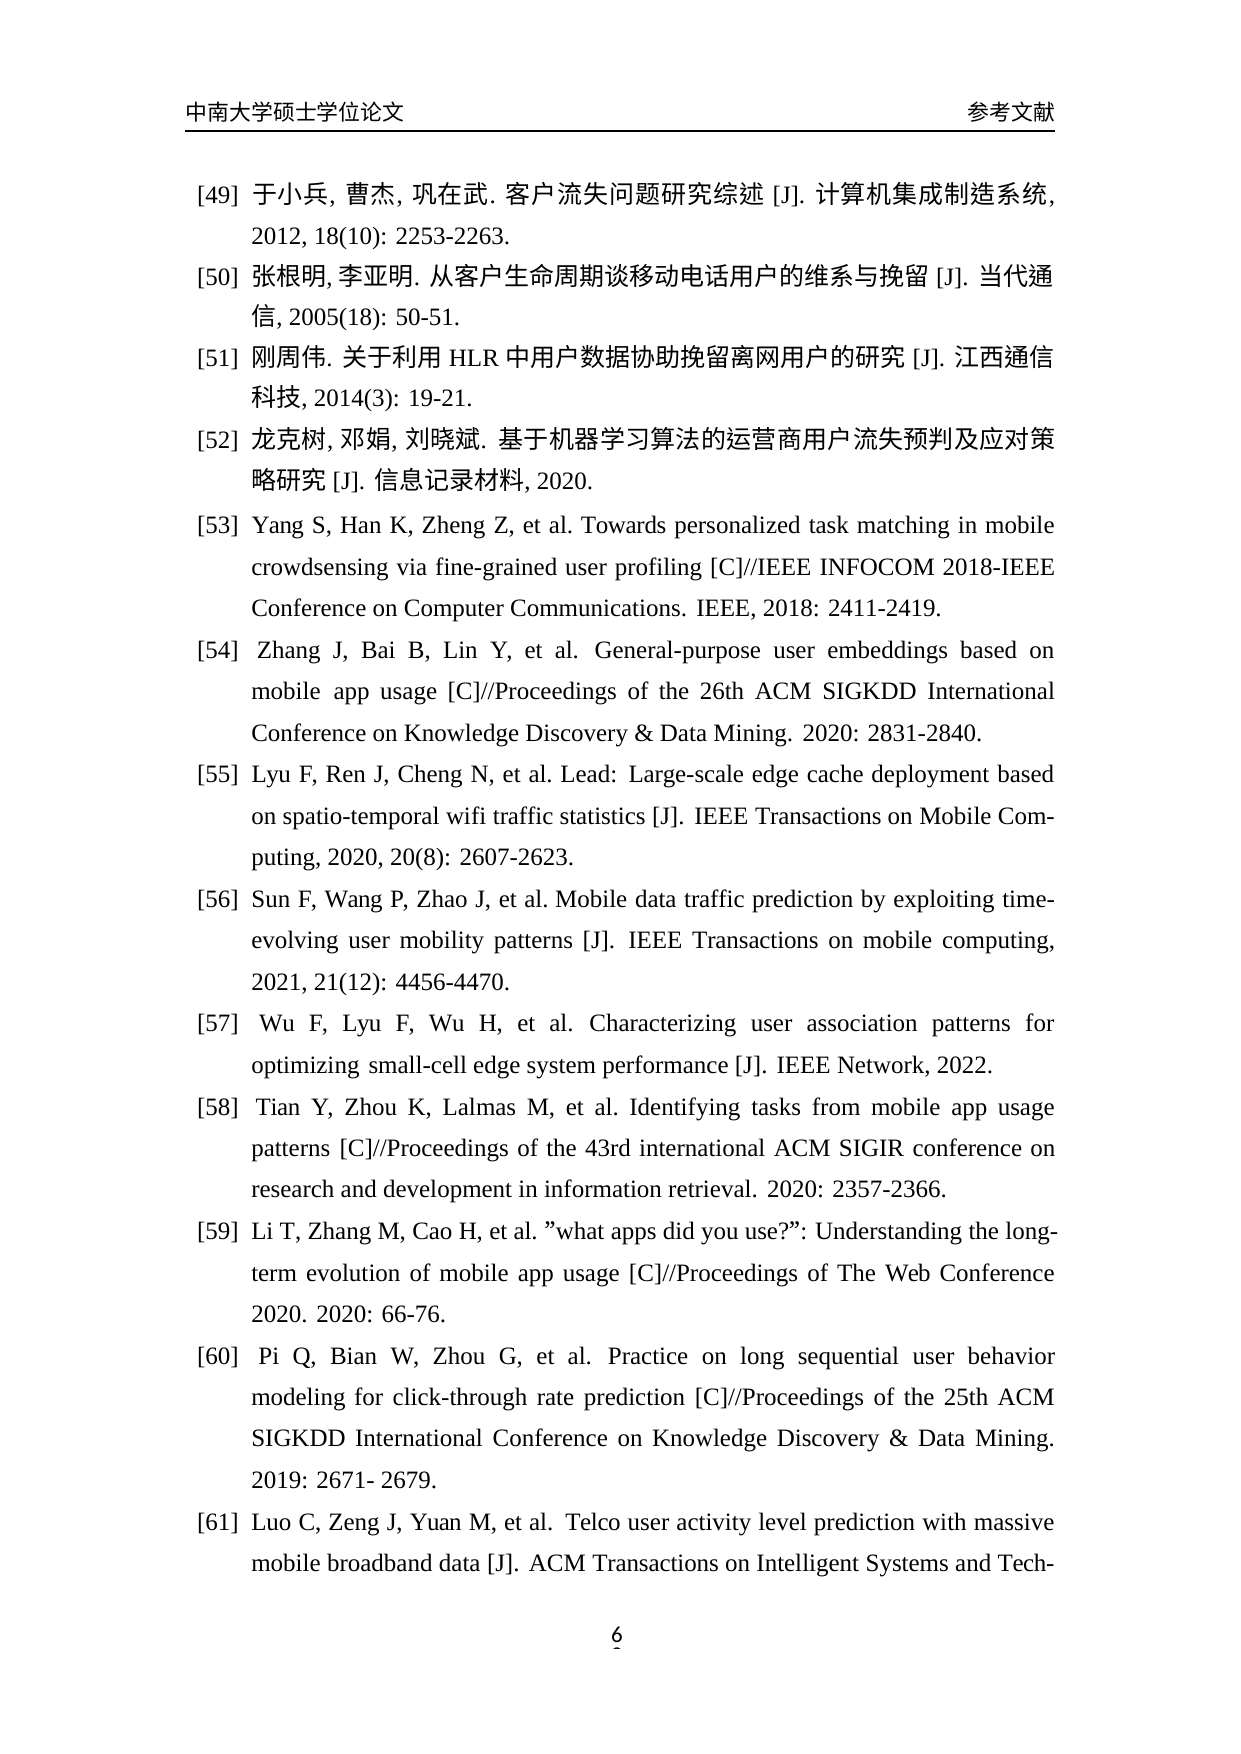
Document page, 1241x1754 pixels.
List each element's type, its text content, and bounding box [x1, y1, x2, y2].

text [58] Tian Y, Zhou K, Lalmas M, et al. Identifying tasks from mobile app usage patterns [C]//Proceedings of the 43rd international ACM SIGIR conference on research and development in information retrieval. 2020: 2357-2366. [197, 1092, 1055, 1203]
text [56] Sun F, Wang P, Zhao J, et al. Mobile data traffic prediction by exploiting time- evolving user mobility patterns [J]. IEEE Transactions on mobile computing, 2021, 21(12): 4456-4470. [197, 884, 1055, 996]
text term evolution of mobile app usage [C]//Proceedings of The Web Conference 2020. 2020: 66-76. [251, 1258, 1067, 1328]
text 信, 2005(18): 50-51. [251, 298, 1067, 332]
text [49] 于小兵, 曹杰, 巩在武. 客户流失问题研究综述 [J]. 计算机集成制造系统, 2012, 18(10): 2253-2263. [197, 177, 1055, 250]
text [59] Li T, Zhang M, Cao H, et al. ”what apps did you use?”: Understanding the long- [197, 1216, 1067, 1245]
text [52] 龙克树, 邓娟, 刘晓斌. 基于机器学习算法的运营商用户流失预判及应对策 略研究 [J]. 信息记录材料, 2020. [197, 422, 1055, 497]
text [54] Zhang J, Bai B, Lin Y, et al. General-purpose user embeddings based on mobile app usage [C]//Proceedings of the 26th ACM SIGKDD International Conference on Knowledge Discovery & Data Mining. 2020: 2831-2840. [197, 635, 1055, 747]
text [51] 刚周伟. 关于利用 HLR 中用户数据协助挽留离网用户的研究 [J]. 江西通信 科技, 2014(3): 19-21. [197, 339, 1055, 414]
text [53] Yang S, Han K, Zheng Z, et al. Towards personalized task matching in mobile crowdsensing via fine-grained user profiling [C]//IEEE INFOCOM 2018-IEEE Conference on Computer Communications. IEEE, 2018: 2411-2419. [197, 511, 1055, 622]
text [60] Pi Q, Bian W, Zhou G, et al. Practice on long sequential user behavior modeling for click-through rate prediction [C]//Proceedings of the 25th ACM SIGKDD International Conference on Knowledge Discovery & Data Mining. 2019: 2671- 2679. [197, 1341, 1055, 1494]
text [57] Wu F, Lyu F, Wu H, et al. Characterizing user association patterns for optimizing small-cell edge system performance [J]. IEEE Network, 2022. [197, 1008, 1055, 1079]
text [50] 张根明, 李亚明. 从客户生命周期谈移动电话用户的维系与挽留 [J]. 当代通 [197, 260, 1067, 292]
text [55] Lyu F, Ren J, Cheng N, et al. Lead: Large-scale edge cache deployment based on spatio-temporal wifi traffic statistics [J]. IEEE Transactions on Mobile Com- puting, 2020, 20(8): 2607-2623. [197, 759, 1055, 871]
text [61] Luo C, Zeng J, Yuan M, et al. Telco user activity level prediction with massive mobile broadband data [J]. ACM Transactions on Intelligent Systems and Tech- [197, 1507, 1055, 1577]
